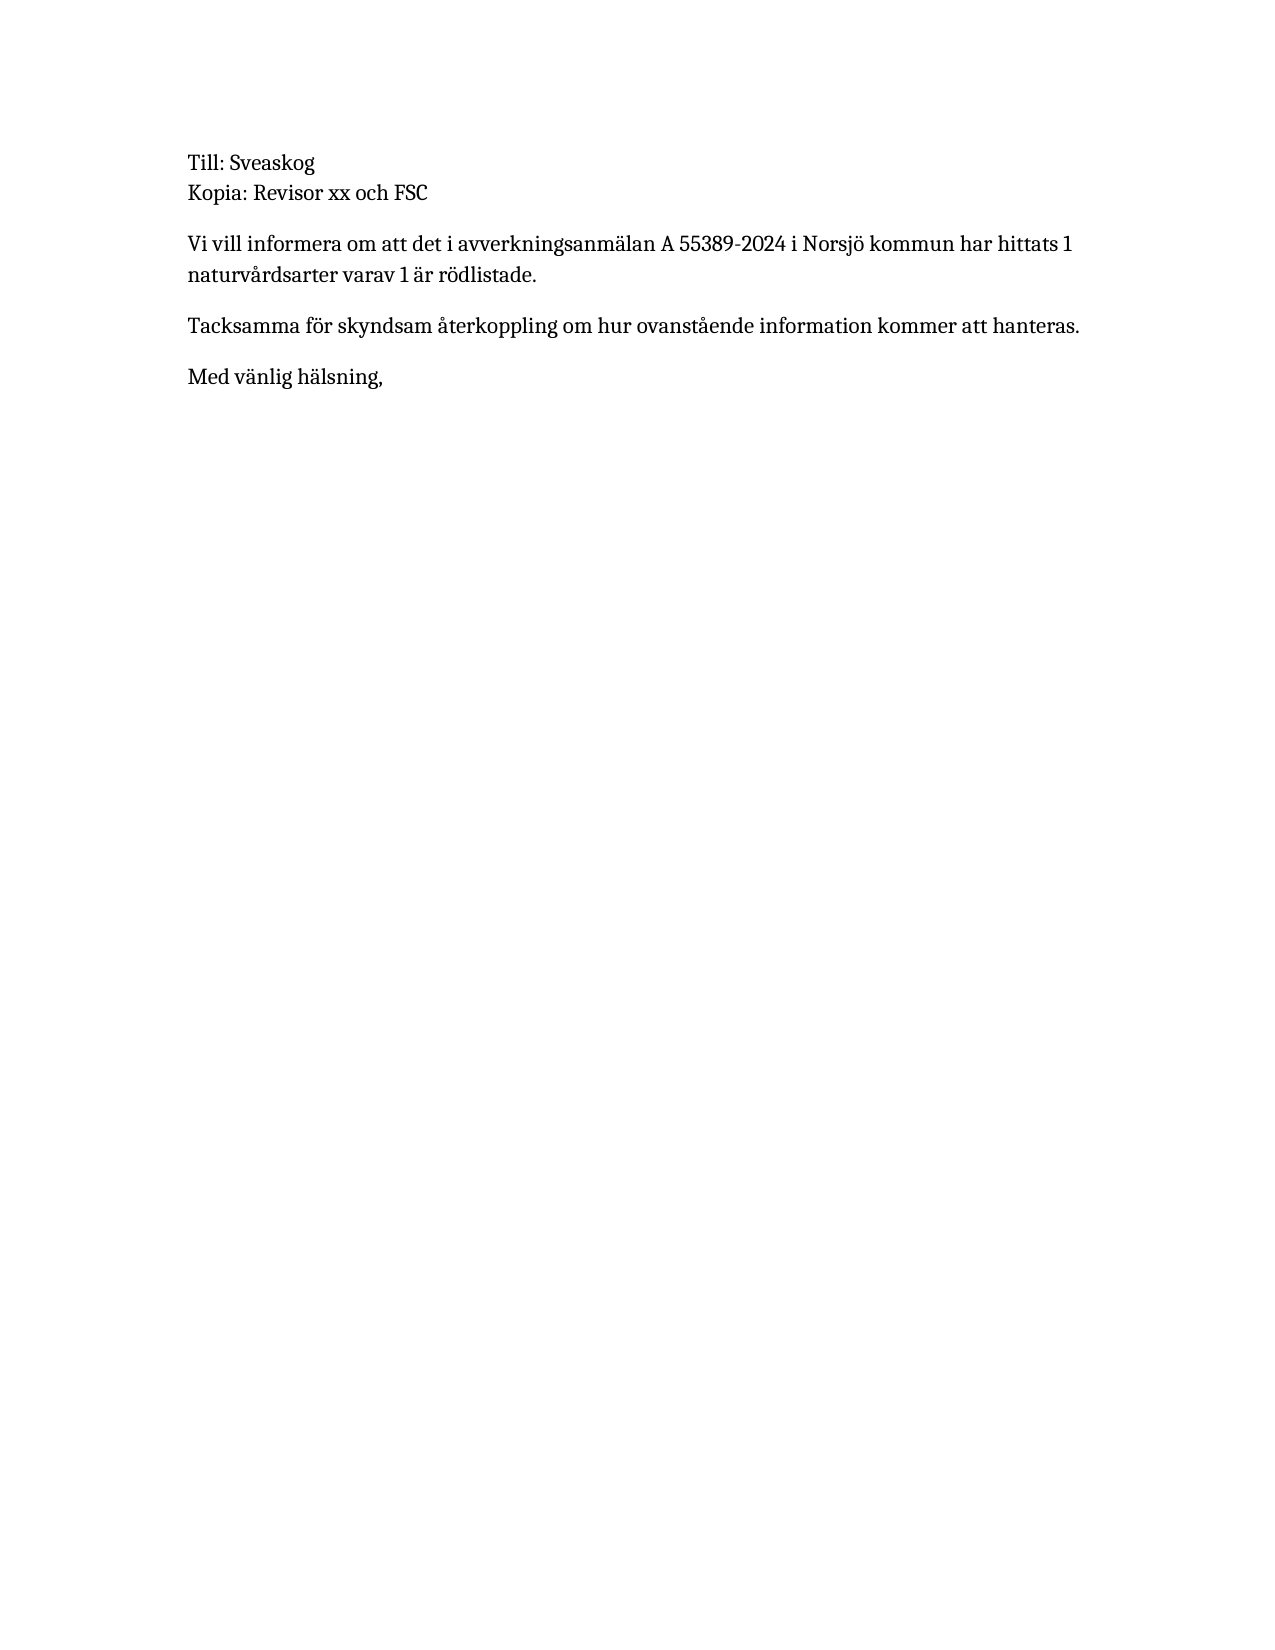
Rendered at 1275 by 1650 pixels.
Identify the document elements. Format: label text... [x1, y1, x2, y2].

text Med vänlig hälsning, [187, 363, 1087, 420]
text Vi vill informera om att det i avverkningsanmälan A 55389-2024 i Norsjö kommun har hittats 1 naturvårdsarter varav 1 är rödlistade. [187, 231, 1087, 288]
text Till: Sveaskog Kopia: Revisor xx och FSC [187, 150, 1087, 207]
text Tacksamma för skyndsam återkoppling om hur ovanstående information kommer att hanteras. [187, 312, 1087, 339]
